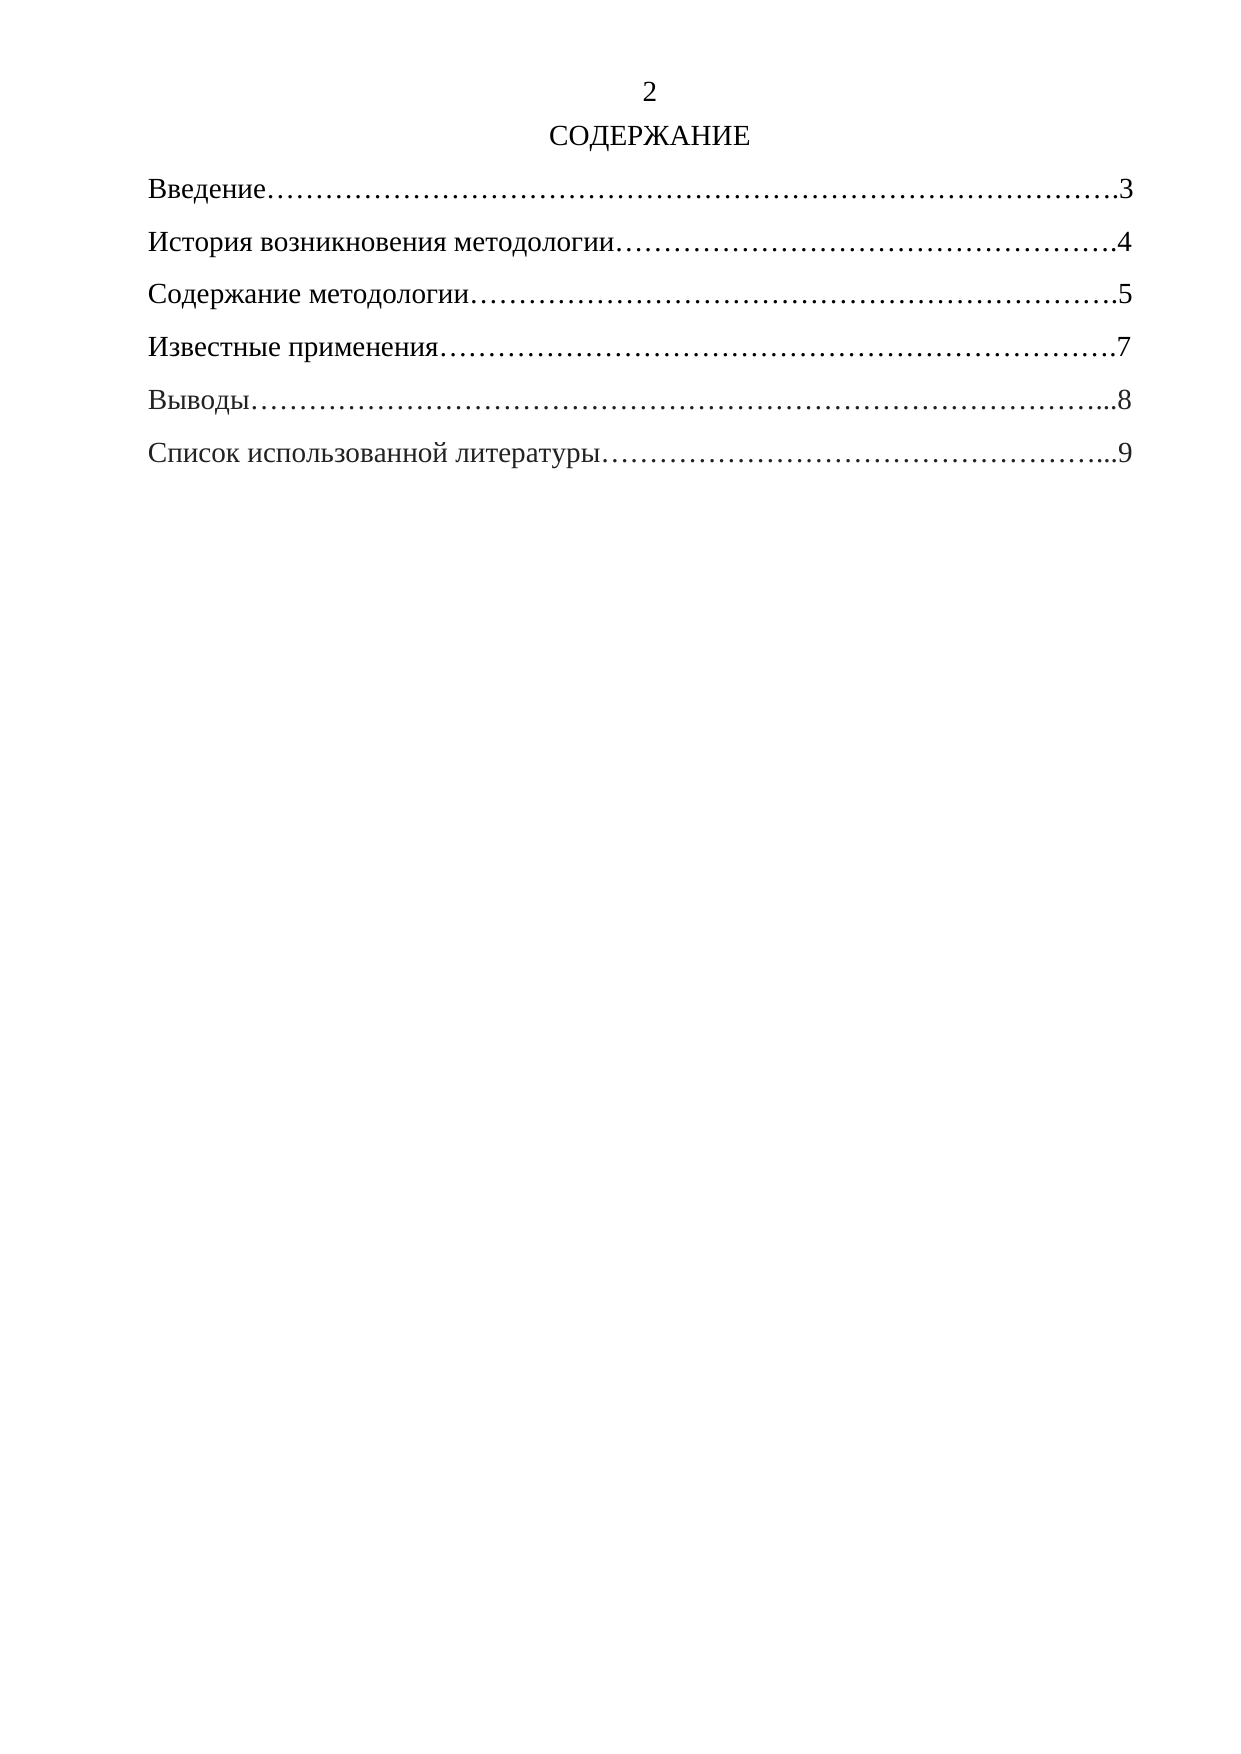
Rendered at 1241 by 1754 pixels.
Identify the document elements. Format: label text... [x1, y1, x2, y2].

text Введение…………………………………………………………………………….3 [148, 171, 1152, 204]
text Выводы……………………………………………………………………………...8 [148, 382, 1152, 416]
text История возникновения методологии…………………………………………….4 [148, 224, 1152, 257]
text СОДЕРЖАНИЕ [148, 118, 1152, 152]
text Известные применения…………………………………………………………….7 [148, 329, 1152, 363]
text Содержание методологии………………………………………………………….5 [148, 277, 1152, 310]
text Список использованной литературы……………………………………………...9 [148, 435, 1152, 468]
